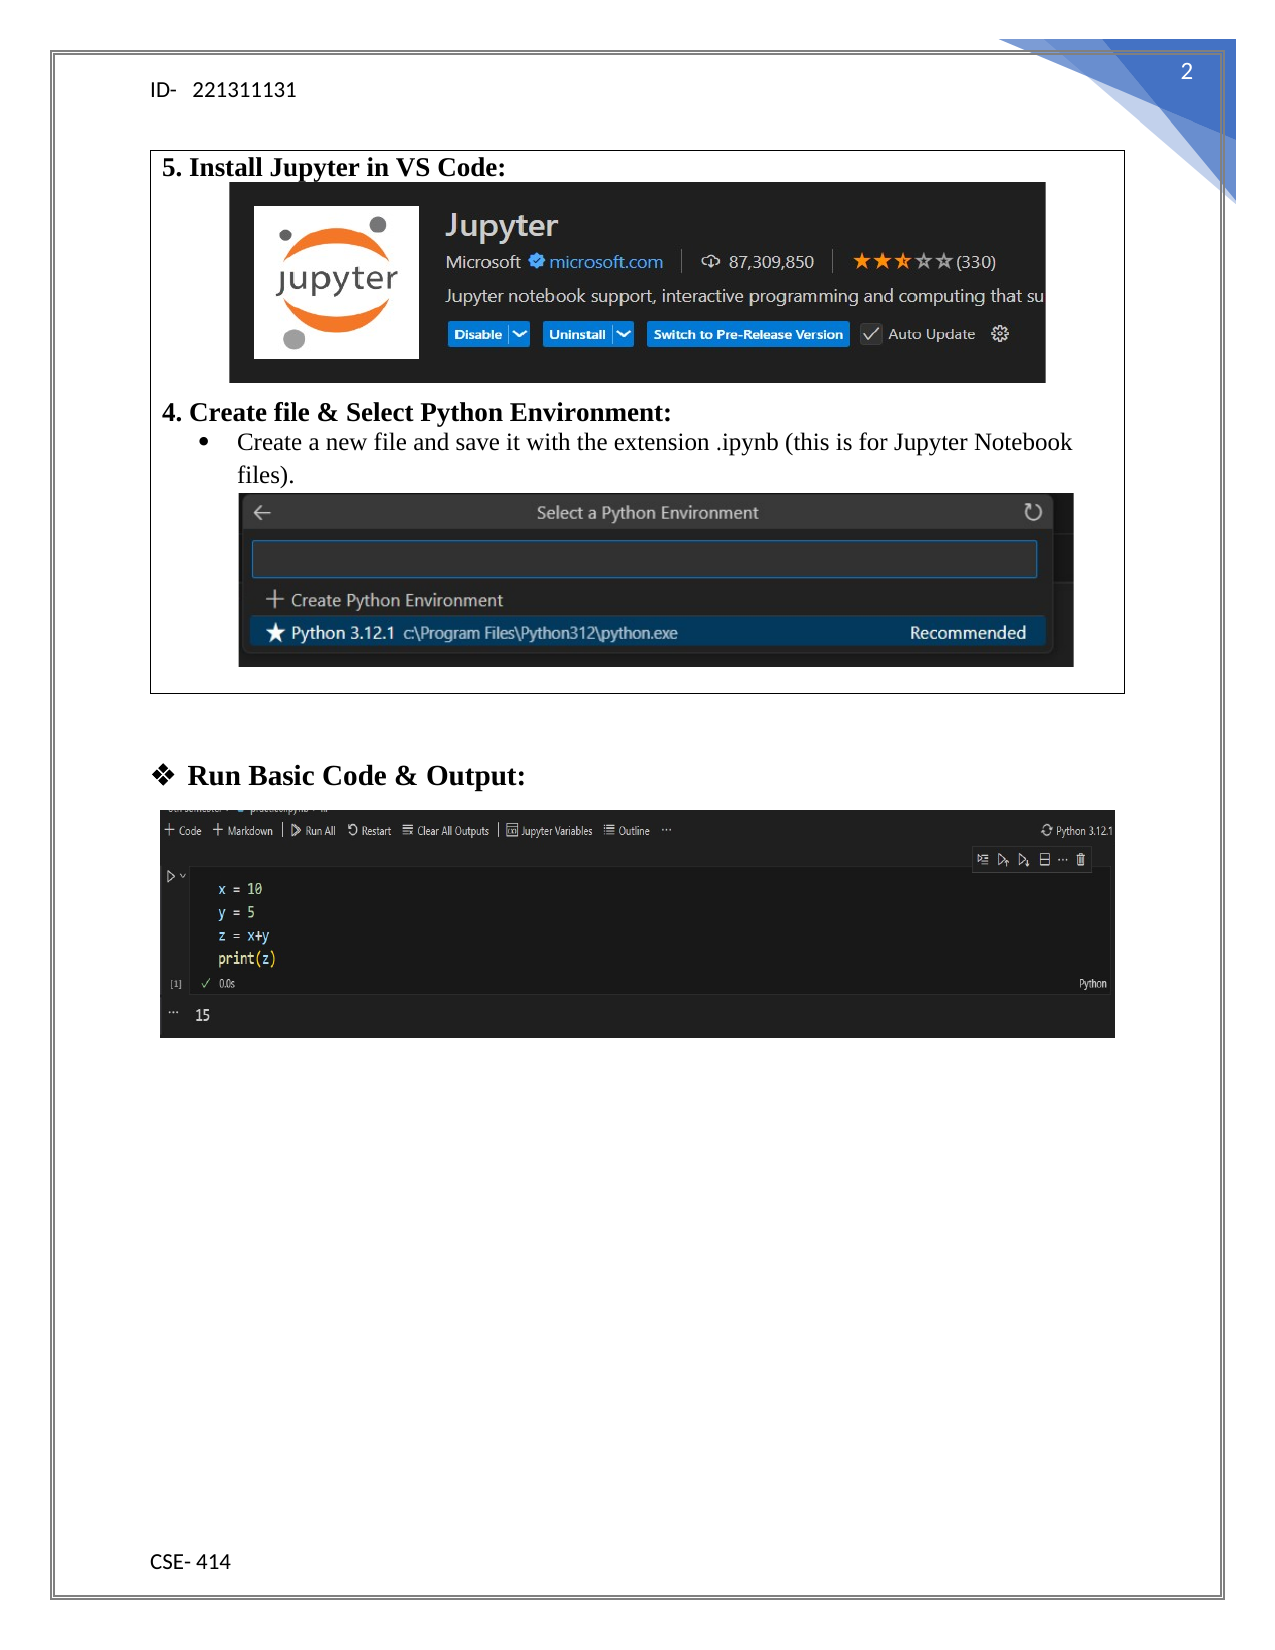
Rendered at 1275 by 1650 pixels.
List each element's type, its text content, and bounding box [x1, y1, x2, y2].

picture [997, 55, 1220, 205]
list Run Basic Code & Output: [150, 758, 1125, 791]
picture [229, 182, 1046, 383]
picture [160, 810, 1115, 1038]
picture [997, 52, 1223, 205]
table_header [151, 151, 1124, 693]
picture [238, 493, 1074, 667]
picture [997, 39, 1236, 205]
